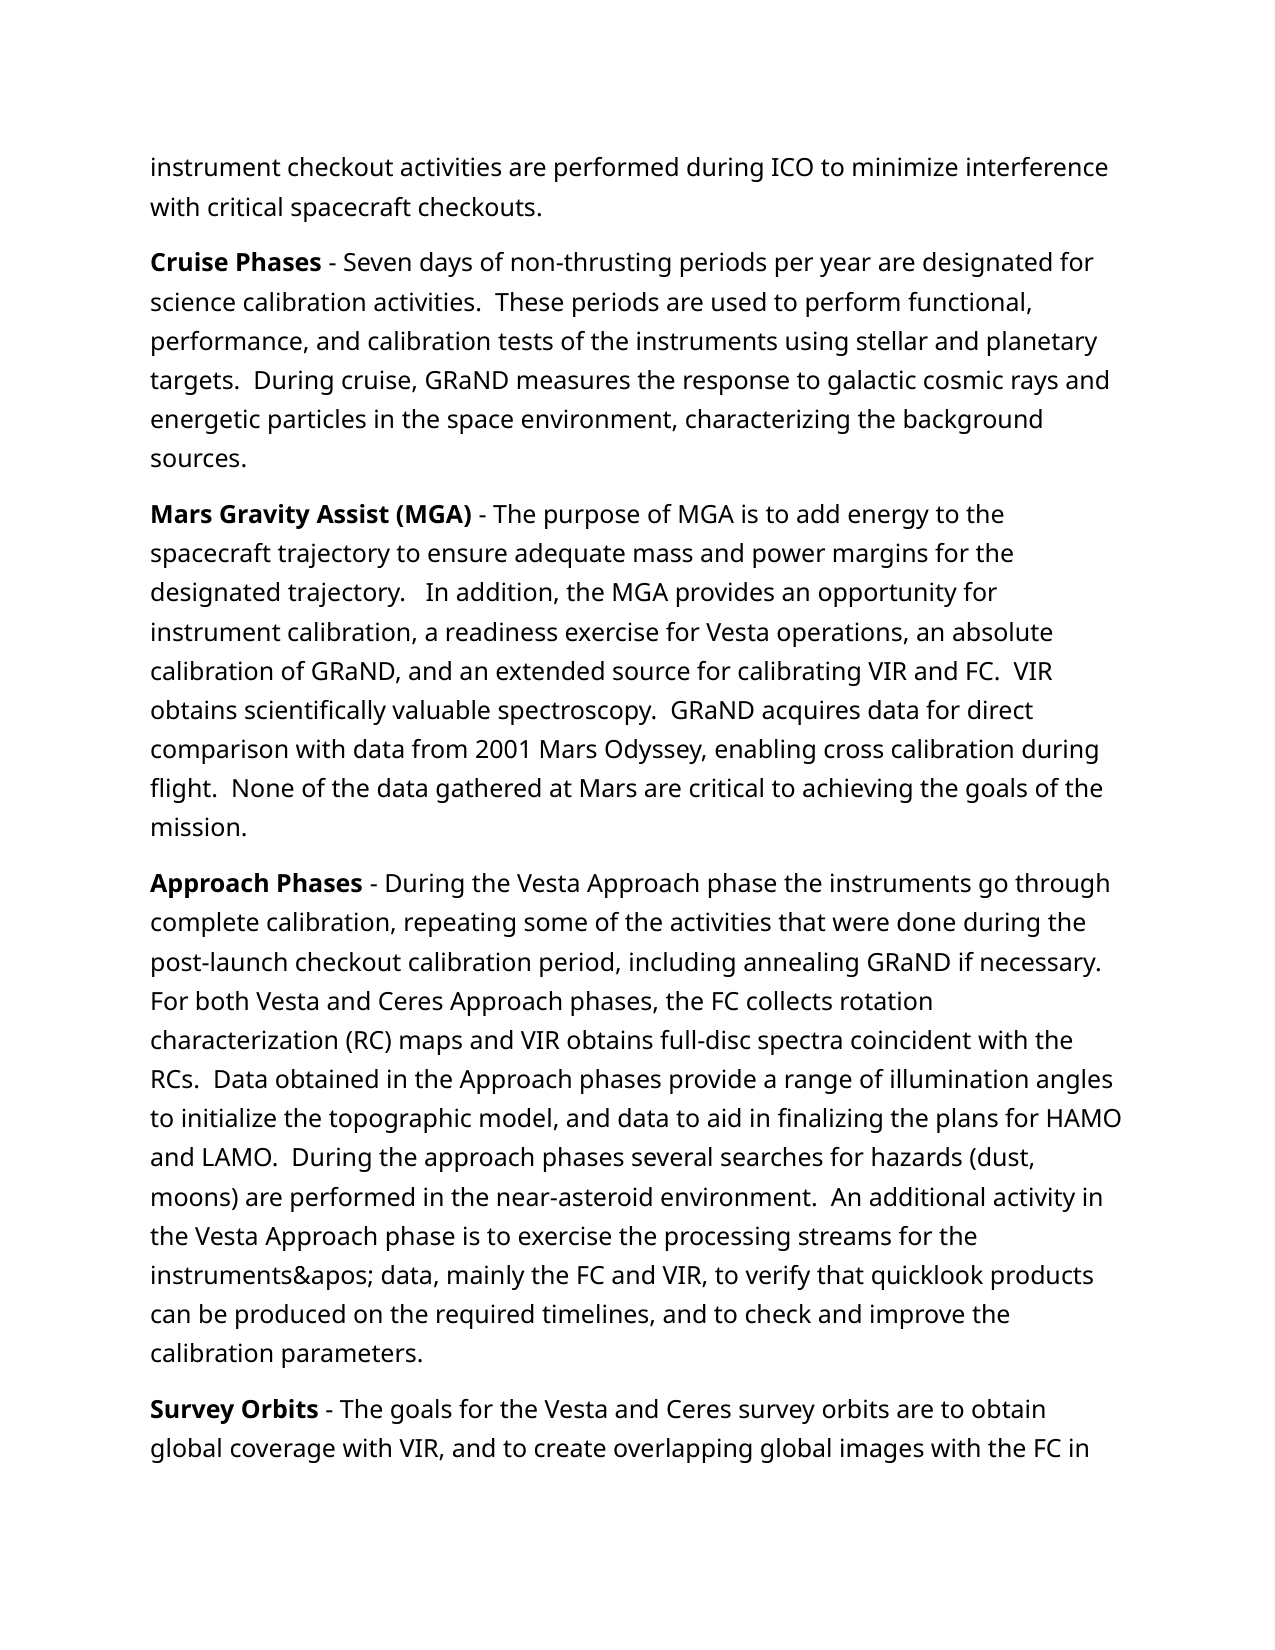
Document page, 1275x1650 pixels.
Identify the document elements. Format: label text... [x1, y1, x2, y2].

text Mars Gravity Assist (MGA) - The purpose of MGA is to add energy to the spacecraft trajectory to ensure adequate mass and power margins for the designated trajectory. In addition, the MGA provides an opportunity for instrument calibration, a readiness exercise for Vesta operations, an absolute calibration of GRaND, and an extended source for calibrating VIR and FC. VIR obtains scientifically valuable spectroscopy. GRaND acquires data for direct comparison with data from 2001 Mars Odyssey, enabling cross calibration during flight. None of the data gathered at Mars are critical to achieving the goals of the mission. [150, 497, 1125, 844]
text Cruise Phases - Seven days of non-thrusting periods per year are designated for science calibration activities. These periods are used to perform functional, performance, and calibration tests of the instruments using stellar and planetary targets. During cruise, GRaND measures the response to galactic cosmic rays and energetic particles in the space environment, characterizing the background sources. [150, 245, 1125, 475]
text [150, 150, 1125, 223]
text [150, 1392, 1125, 1465]
text Approach Phases - During the Vesta Approach phase the instruments go through complete calibration, repeating some of the activities that were done during the post-launch checkout calibration period, including annealing GRaND if necessary. For both Vesta and Ceres Approach phases, the FC collects rotation characterization (RC) maps and VIR obtains full-disc spectra coincident with the RCs. Data obtained in the Approach phases provide a range of illumination angles to initialize the topographic model, and data to aid in finalizing the plans for HAMO and LAMO. During the approach phases several searches for hazards (dust, moons) are performed in the near-asteroid environment. An additional activity in the Vesta Approach phase is to exercise the processing streams for the instruments&apos; data, mainly the FC and VIR, to verify that quicklook products can be produced on the required timelines, and to check and improve the calibration parameters. [150, 866, 1125, 1370]
